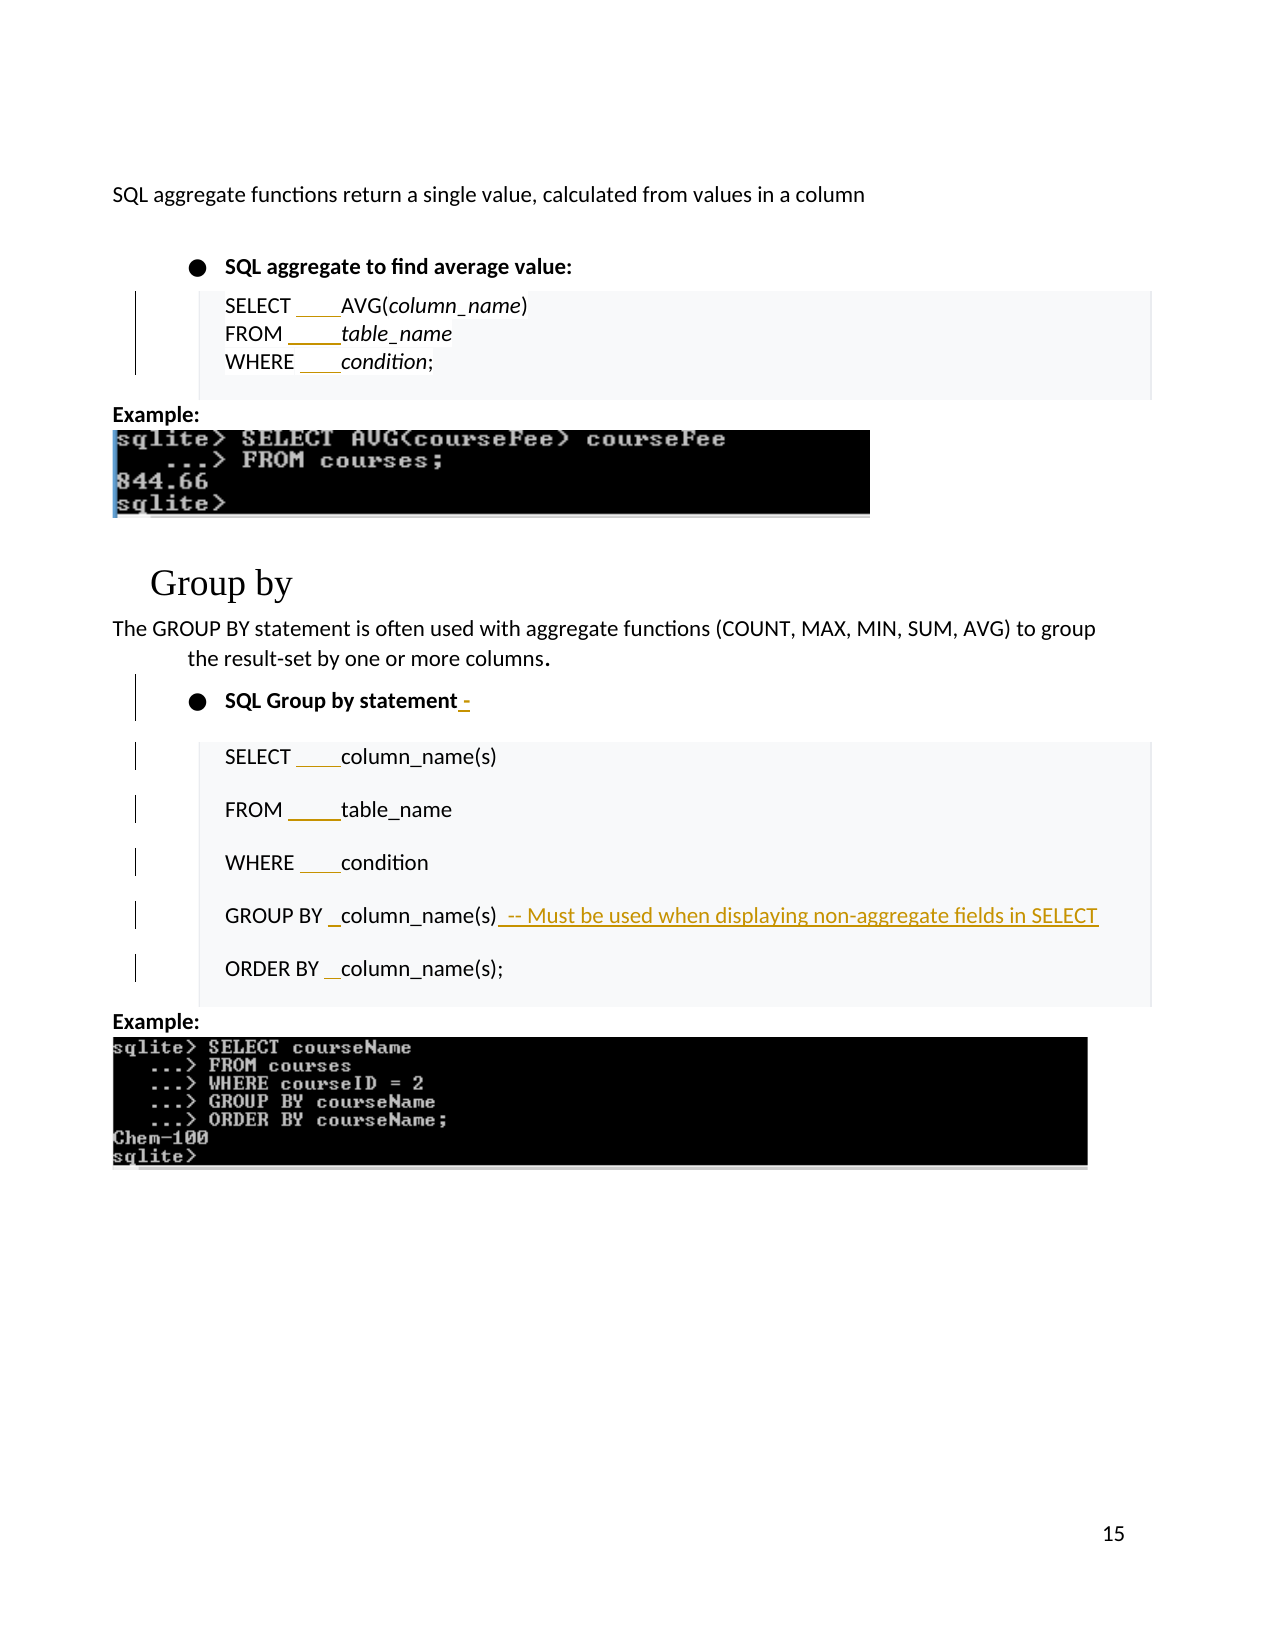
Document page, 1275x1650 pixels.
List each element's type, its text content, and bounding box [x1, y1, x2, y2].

text SELECT column_name(s) [200, 742, 1150, 795]
text Example: [112, 400, 1125, 428]
text Example: [112, 1007, 1125, 1035]
picture [112, 430, 870, 518]
text FROM table_name [200, 795, 1150, 848]
text GROUP BY column_name(s) [200, 901, 1150, 954]
list SQL Group by statement [187, 674, 1125, 721]
text SQL aggregate functions return a single value, calculated from values in a column [112, 180, 1125, 208]
subtitle Group by [150, 561, 1125, 604]
list SQL aggregate to find average value: [187, 241, 1125, 288]
text SELECT AVG(column_name) FROM table_name WHERE condition; [200, 291, 1150, 400]
text WHERE condition [200, 848, 1150, 901]
text ORDER BY column_name(s); [200, 954, 1150, 1007]
text The GROUP BY statement is often used with aggregate functions (COUNT, MAX, MIN, SUM, AVG) to group the result-set by one or more columns. [112, 614, 1125, 672]
picture [112, 1037, 1088, 1170]
